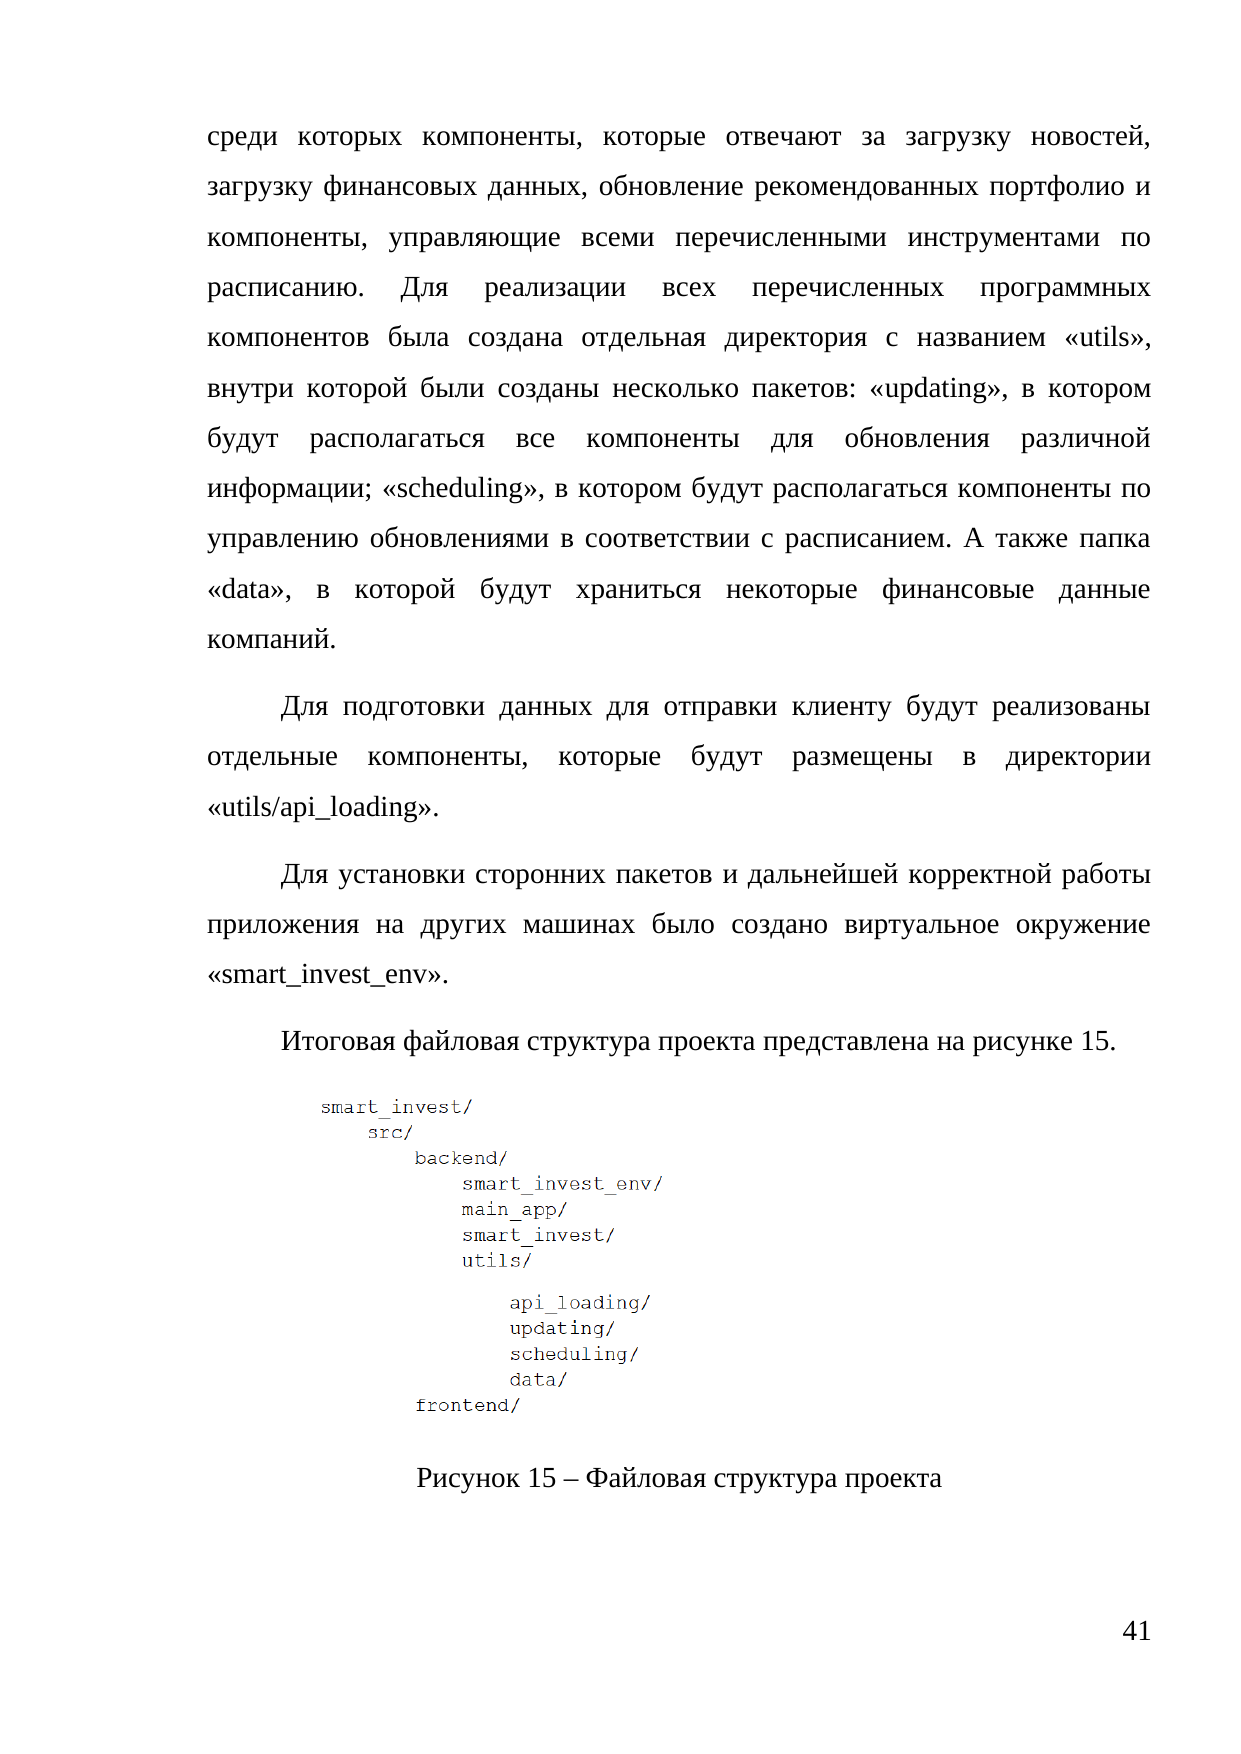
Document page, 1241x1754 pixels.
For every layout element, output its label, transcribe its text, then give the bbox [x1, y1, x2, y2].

text Для подготовки данных для отправки клиенту будут реализованы отдельные компоненты, которые будут размещены в директории «utils/api_loading». [207, 688, 1152, 822]
text Итоговая файловая структура проекта представлена на рисунке 15. [207, 1023, 1152, 1057]
picture [299, 1090, 1060, 1428]
text Рисунок 15 – Файловая структура проекта [207, 1461, 1152, 1494]
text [207, 118, 1152, 655]
text Для установки сторонних пакетов и дальнейшей корректной работы приложения на других машинах было создано виртуальное окружение «smart_invest_env». [207, 856, 1152, 990]
